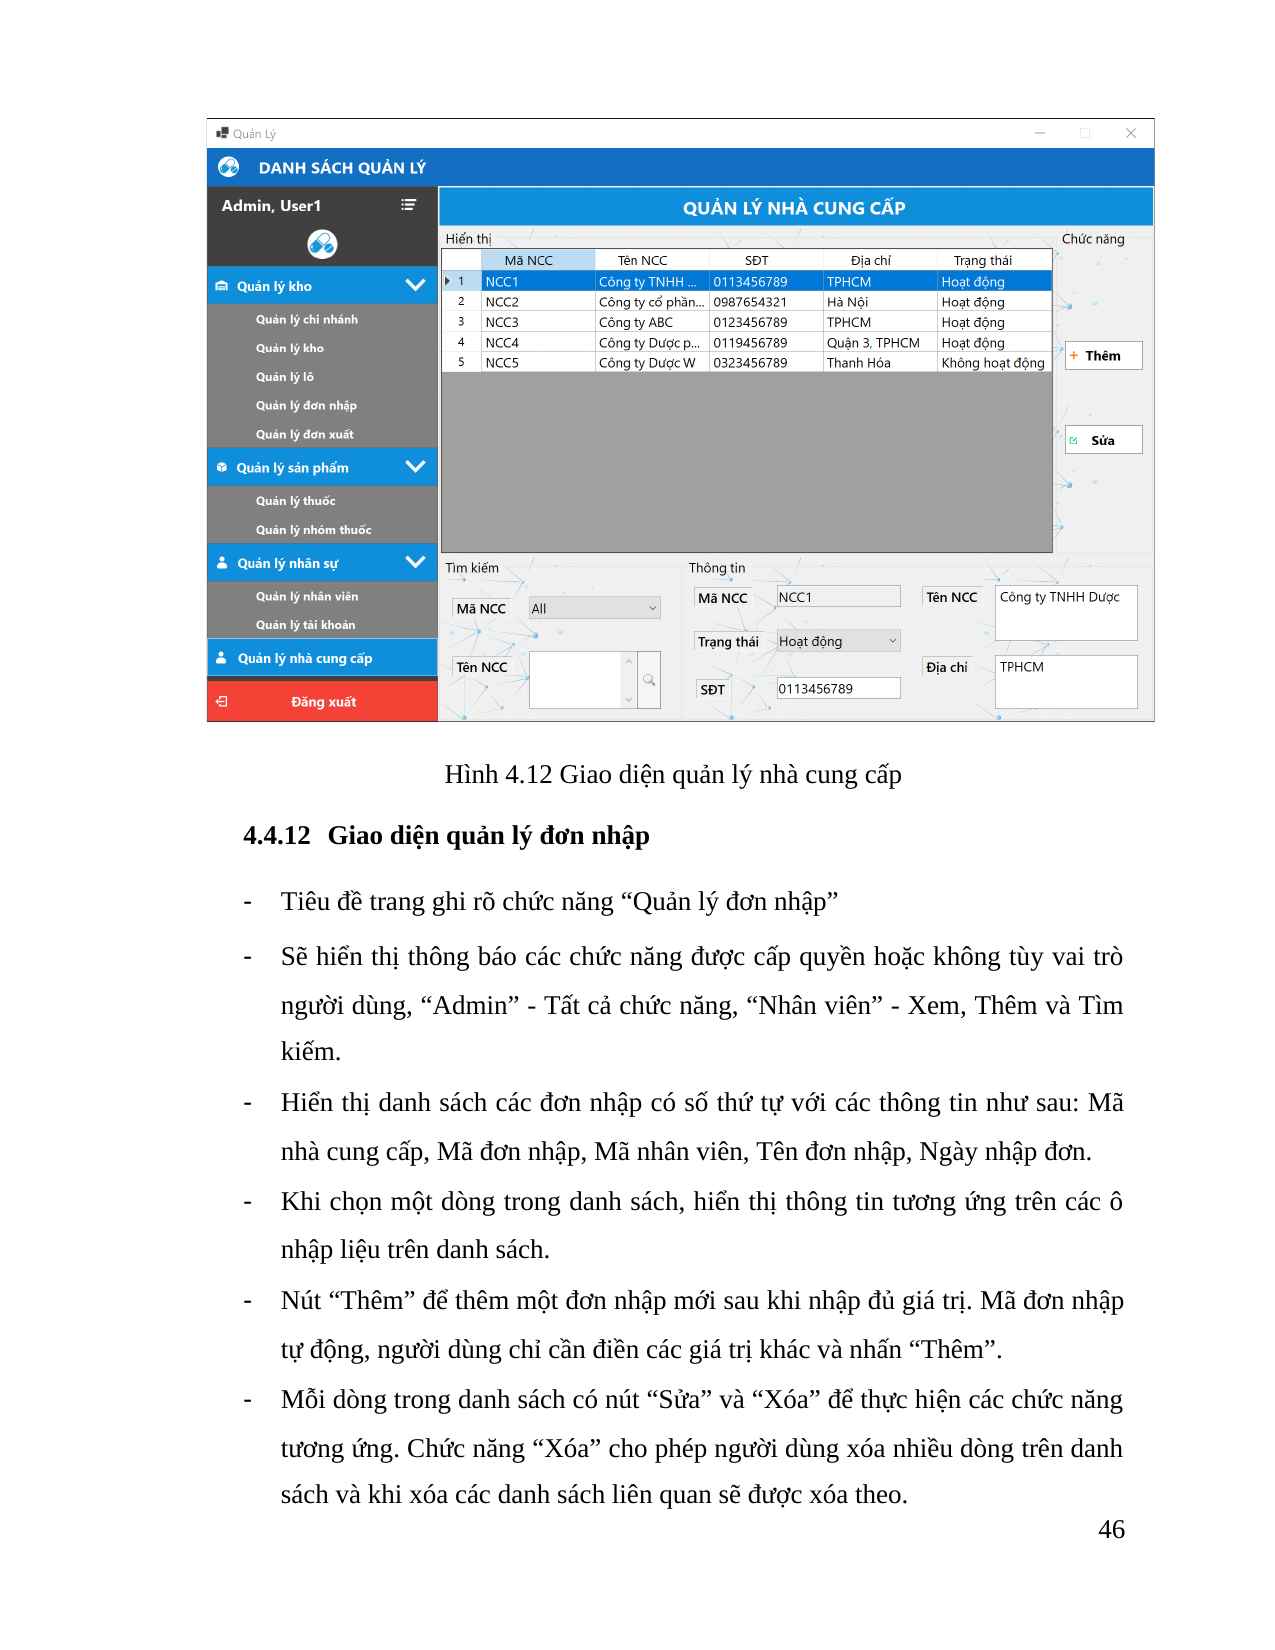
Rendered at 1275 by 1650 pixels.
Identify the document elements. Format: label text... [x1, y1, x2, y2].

list Hiển thị danh sách các đơn nhập có số thứ tự với các thông tin như sau: Mã nhà cung cấp, Mã đơn nhập, Mã nhân viên, Tên đơn nhập, Ngày nhập đơn. [243, 1082, 1125, 1166]
list Giao diện quản lý đơn nhập [243, 819, 1125, 851]
list Tiêu đề trang ghi rõ chức năng “Quản lý đơn nhập” [243, 881, 1125, 918]
list Nút “Thêm” để thêm một đơn nhập mới sau khi nhập đủ giá trị. Mã đơn nhập tự động, người dùng chỉ cần điền các giá trị khác và nhấn “Thêm”. [243, 1280, 1125, 1364]
text Hình 4.12 Giao diện quản lý nhà cung cấp [222, 758, 1125, 789]
list Khi chọn một dòng trong danh sách, hiển thị thông tin tương ứng trên các ô nhập liệu trên danh sách. [243, 1181, 1125, 1265]
list Sẽ hiển thị thông báo các chức năng được cấp quyền hoặc không tùy vai trò người dùng, “Admin” - Tất cả chức năng, “Nhân viên” - Xem, Thêm và Tìm kiếm. [243, 936, 1125, 1067]
list Mỗi dòng trong danh sách có nút “Sửa” và “Xóa” để thực hiện các chức năng tương ứng. Chức năng “Xóa” cho phép người dùng xóa nhiều dòng trên danh sách và khi xóa các danh sách liên quan sẽ được xóa theo. [243, 1379, 1125, 1509]
